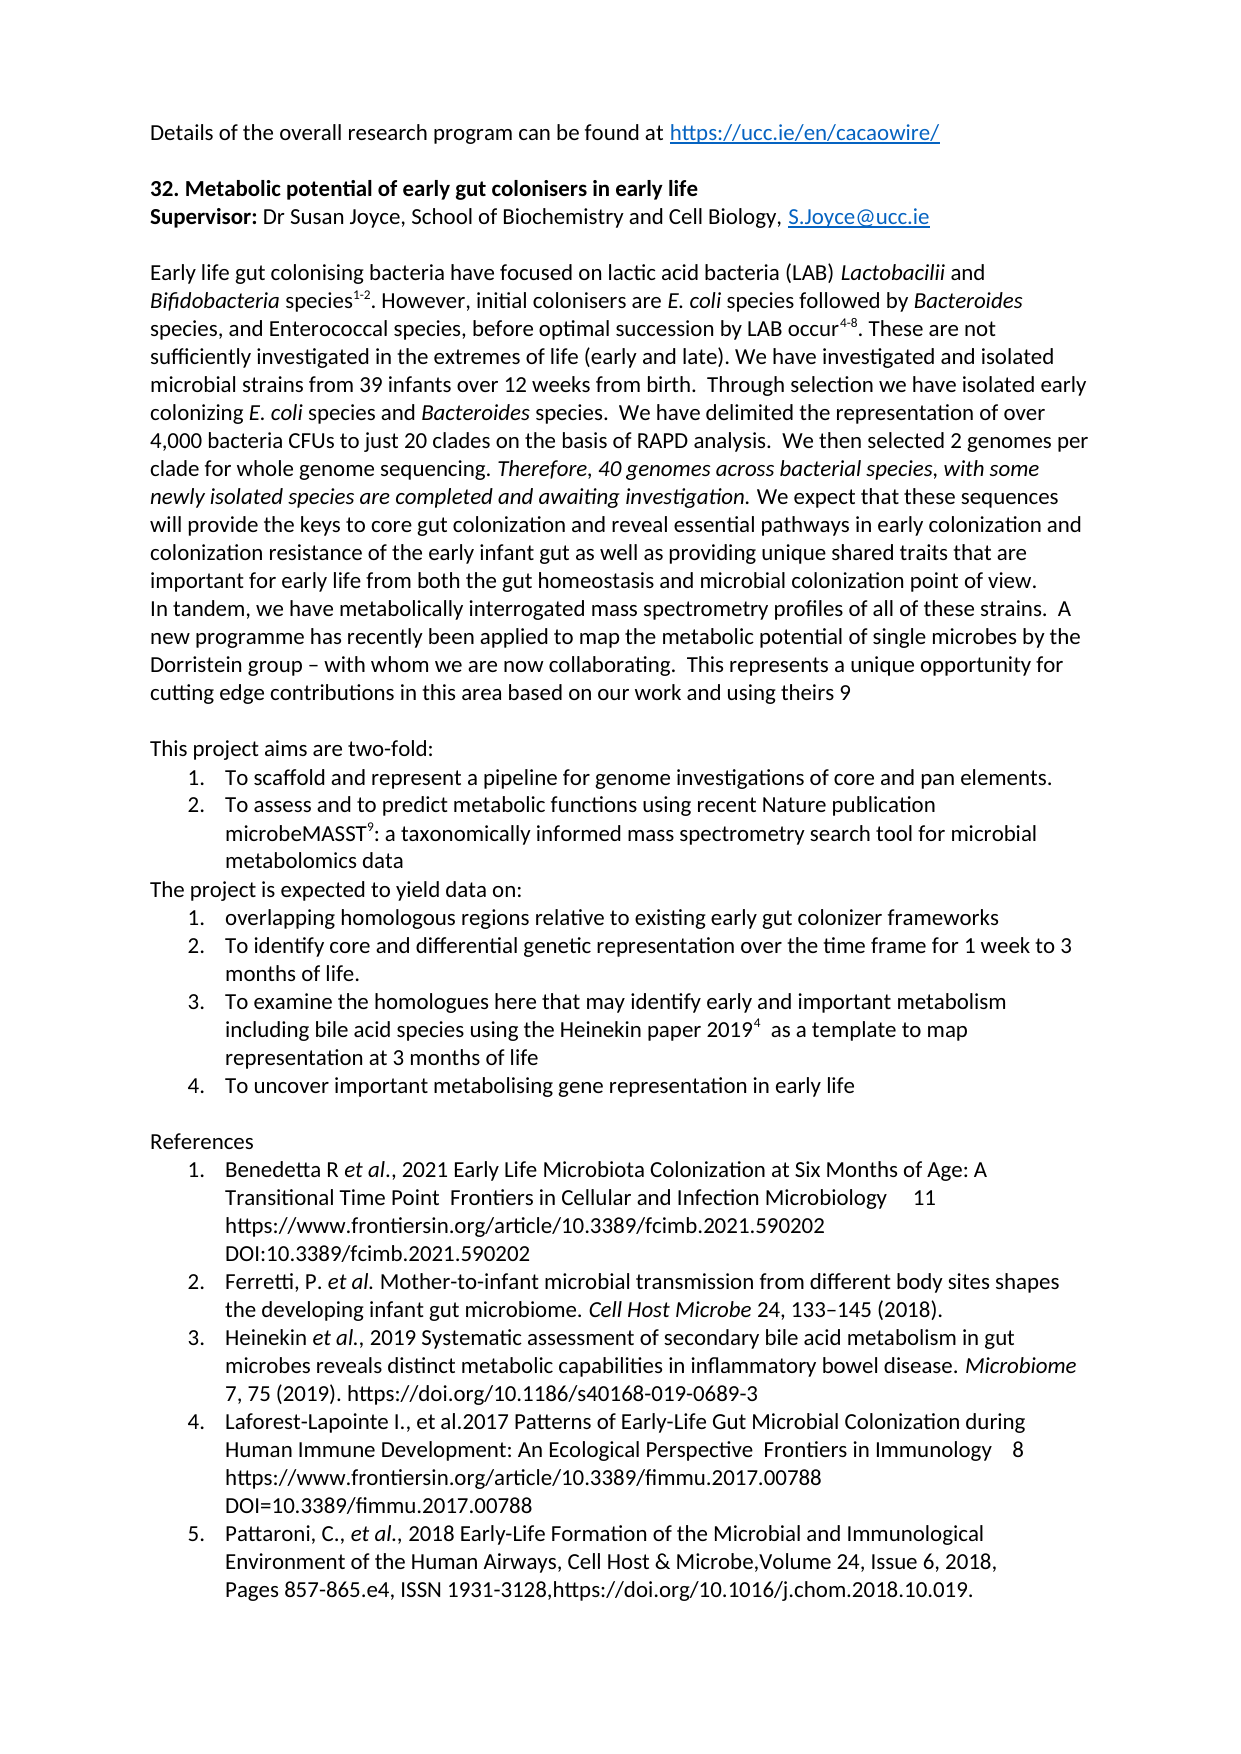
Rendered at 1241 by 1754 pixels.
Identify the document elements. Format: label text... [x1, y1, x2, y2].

text Supervisor: Dr Susan Joyce, School of Biochemistry and Cell Biology, S.Joyce@ucc.ie [150, 202, 1090, 230]
list Heinekin et al., 2019 Systematic assessment of secondary bile acid metabolism in gut microbes reveals distinct metabolic capabilities in inflammatory bowel disease. Microbiome 7, 75 (2019). https://doi.org/10.1186/s40168-019-0689-3 [187, 1323, 1090, 1407]
list Benedetta R et al., 2021 Early Life Microbiota Colonization at Six Months of Age: A Transitional Time Point Frontiers in Cellular and Infection Microbiology 11 https://www.frontiersin.org/article/10.3389/fcimb.2021.590202 DOI:10.3389/fcimb.2021.590202 [187, 1155, 1090, 1267]
list Ferretti, P. et al. Mother-to-infant microbial transmission from different body sites shapes the developing infant gut microbiome. Cell Host Microbe 24, 133–145 (2018). [187, 1267, 1090, 1323]
list To examine the homologues here that may identify early and important metabolism including bile acid species using the Heinekin paper 20194 as a template to map representation at 3 months of life [187, 987, 1090, 1071]
list To scaffold and represent a pipeline for genome investigations of core and pan elements. [187, 763, 1090, 791]
text 32. Metabolic potential of early gut colonisers in early life [150, 174, 1090, 202]
text The project is expected to yield data on: [150, 875, 1090, 903]
text References [150, 1127, 1090, 1155]
list To uncover important metabolising gene representation in early life [187, 1071, 1090, 1099]
list Pattaroni, C., et al., 2018 Early-Life Formation of the Microbial and Immunological Environment of the Human Airways, Cell Host & Microbe,Volume 24, Issue 6, 2018, [187, 1519, 1090, 1575]
text In tandem, we have metabolically interrogated mass spectrometry profiles of all of these strains. A new programme has recently been applied to map the metabolic potential of single microbes by the Dorristein group – with whom we are now collaborating. This represents a unique opportunity for cutting edge contributions in this area based on our work and using theirs 9 [150, 594, 1090, 707]
list Pages 857-865.e4, ISSN 1931-3128,https://doi.org/10.1016/j.chom.2018.10.019. [225, 1575, 1090, 1603]
list Laforest-Lapointe I., et al.2017 Patterns of Early-Life Gut Microbial Colonization during Human Immune Development: An Ecological Perspective Frontiers in Immunology 8 https://www.frontiersin.org/article/10.3389/fimmu.2017.00788 DOI=10.3389/fimmu.2017.00788 [187, 1407, 1090, 1519]
list To assess and to predict metabolic functions using recent Nature publication microbeMASST9: a taxonomically informed mass spectrometry search tool for microbial metabolomics data [187, 791, 1090, 875]
text Details of the overall research program can be found at https://ucc.ie/en/cacaowire/ [150, 118, 1090, 146]
text Early life gut colonising bacteria have focused on lactic acid bacteria (LAB) Lactobacilii and Bifidobacteria species1-2. However, initial colonisers are E. coli species followed by Bacteroides species, and Enterococcal species, before optimal succession by LAB occur4-8. These are not sufficiently investigated in the extremes of life (early and late). We have investigated and isolated microbial strains from 39 infants over 12 weeks from birth. Through selection we have isolated early colonizing E. coli species and Bacteroides species. We have delimited the representation of over 4,000 bacteria CFUs to just 20 clades on the basis of RAPD analysis. We then selected 2 genomes per clade for whole genome sequencing. Therefore, 40 genomes across bacterial species, with some newly isolated species are completed and awaiting investigation. We expect that these sequences will provide the keys to core gut colonization and reveal essential pathways in early colonization and colonization resistance of the early infant gut as well as providing unique shared traits that are important for early life from both the gut homeostasis and microbial colonization point of view. [150, 258, 1090, 594]
text This project aims are two-fold: [150, 734, 1090, 763]
list To identify core and differential genetic representation over the time frame for 1 week to 3 months of life. [187, 931, 1090, 987]
list overlapping homologous regions relative to existing early gut colonizer frameworks [187, 903, 1090, 931]
